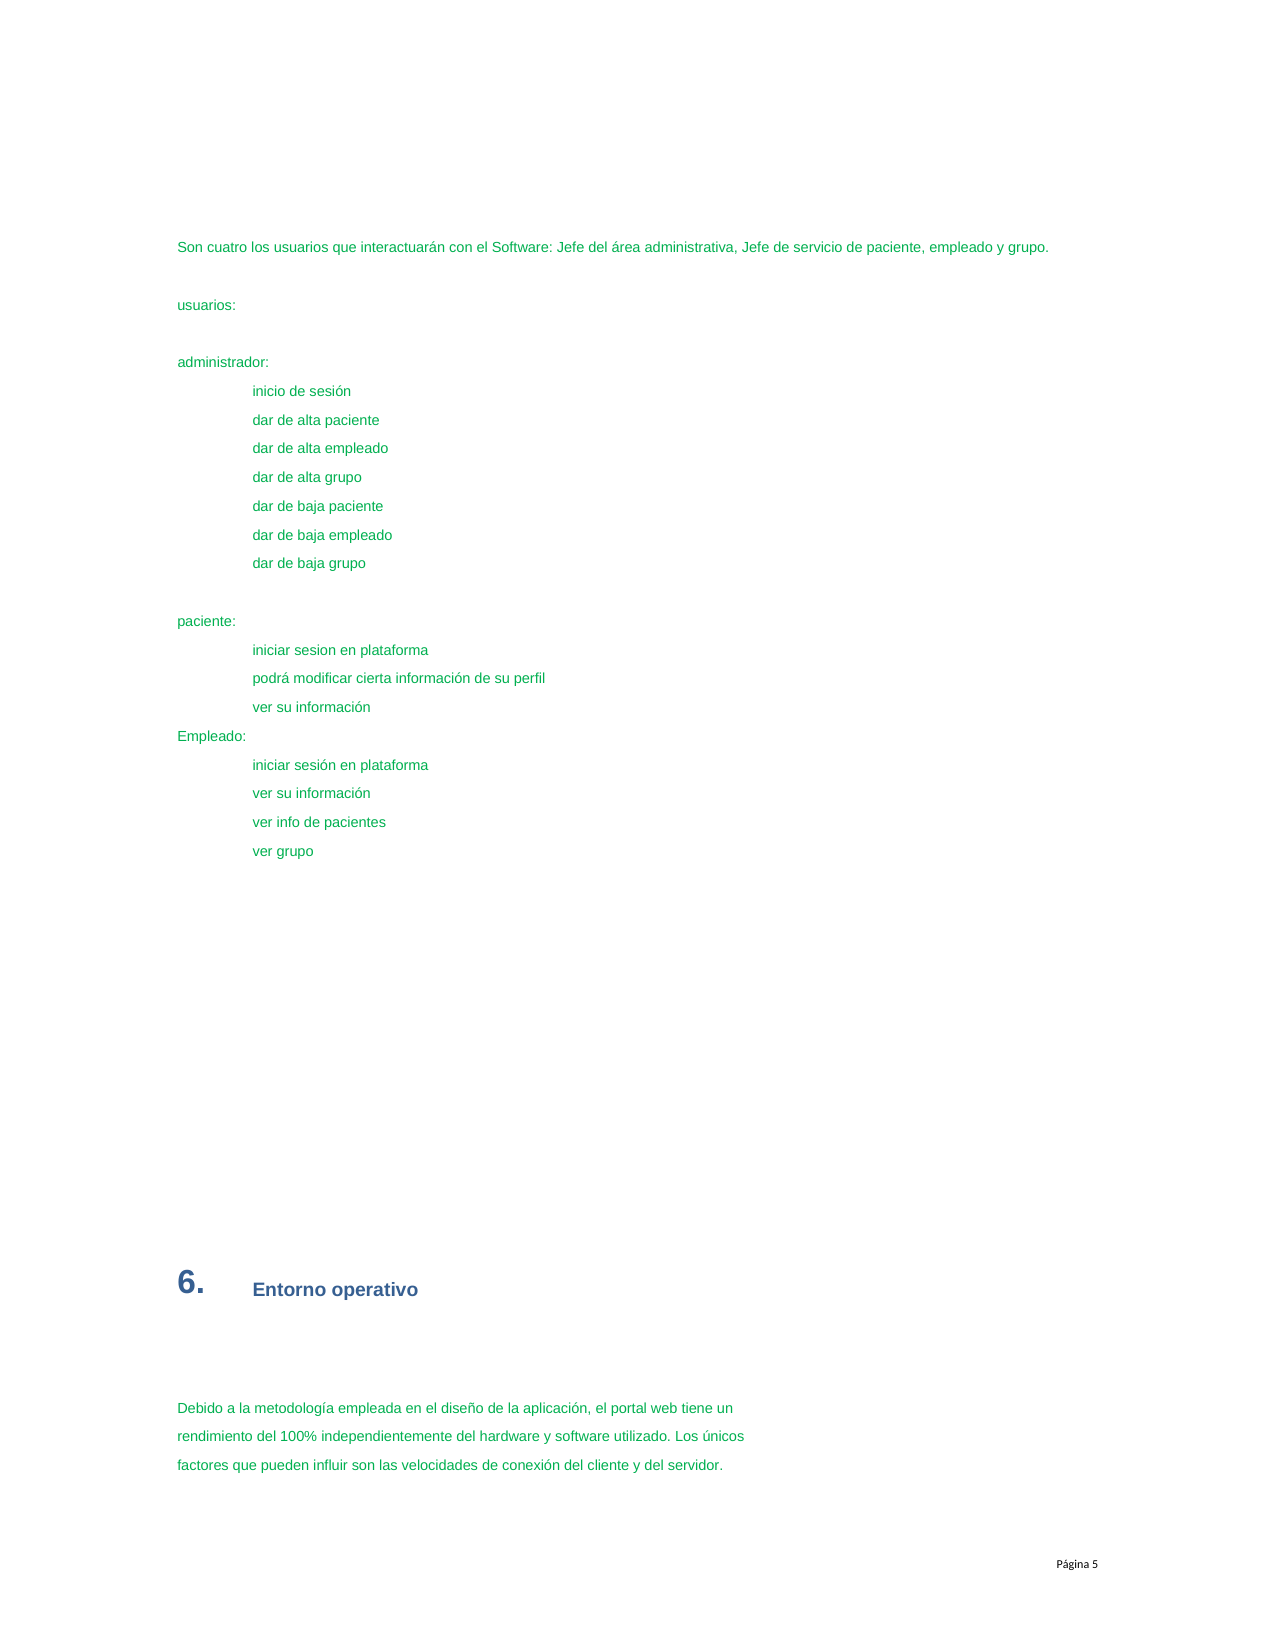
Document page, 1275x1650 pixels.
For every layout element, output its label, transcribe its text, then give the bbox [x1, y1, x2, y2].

text Empleado: [177, 716, 1098, 744]
text ver grupo [177, 831, 1098, 859]
text iniciar sesión en plataforma [177, 744, 1098, 773]
text iniciar sesion en plataforma [177, 629, 1098, 658]
text administrador: [177, 342, 1098, 371]
text inicio de sesión [177, 371, 1098, 399]
text ver su información [177, 687, 1098, 716]
text podrá modificar cierta información de su perfil [177, 658, 1098, 687]
text ver su información [177, 773, 1098, 802]
list Entorno operativo [177, 1262, 1098, 1301]
text dar de alta empleado [177, 428, 1098, 457]
text factores que pueden influir son las velocidades de conexión del cliente y del servidor. [177, 1445, 1098, 1474]
text paciente: [177, 601, 1098, 629]
text Son cuatro los usuarios que interactuarán con el Software: Jefe del área administrativa, Jefe de servicio de paciente, empleado y grupo. [177, 227, 1098, 256]
text Debido a la metodología empleada en el diseño de la aplicación, el portal web tiene un [177, 1388, 1098, 1416]
text dar de alta paciente [177, 399, 1098, 428]
text rendimiento del 100% independientemente del hardware y software utilizado. Los únicos [177, 1416, 1098, 1445]
text dar de alta grupo [177, 457, 1098, 486]
text dar de baja empleado [177, 514, 1098, 543]
text usuarios: [177, 284, 1098, 313]
text dar de baja paciente [177, 486, 1098, 514]
text ver info de pacientes [177, 802, 1098, 831]
text dar de baja grupo [177, 543, 1098, 572]
